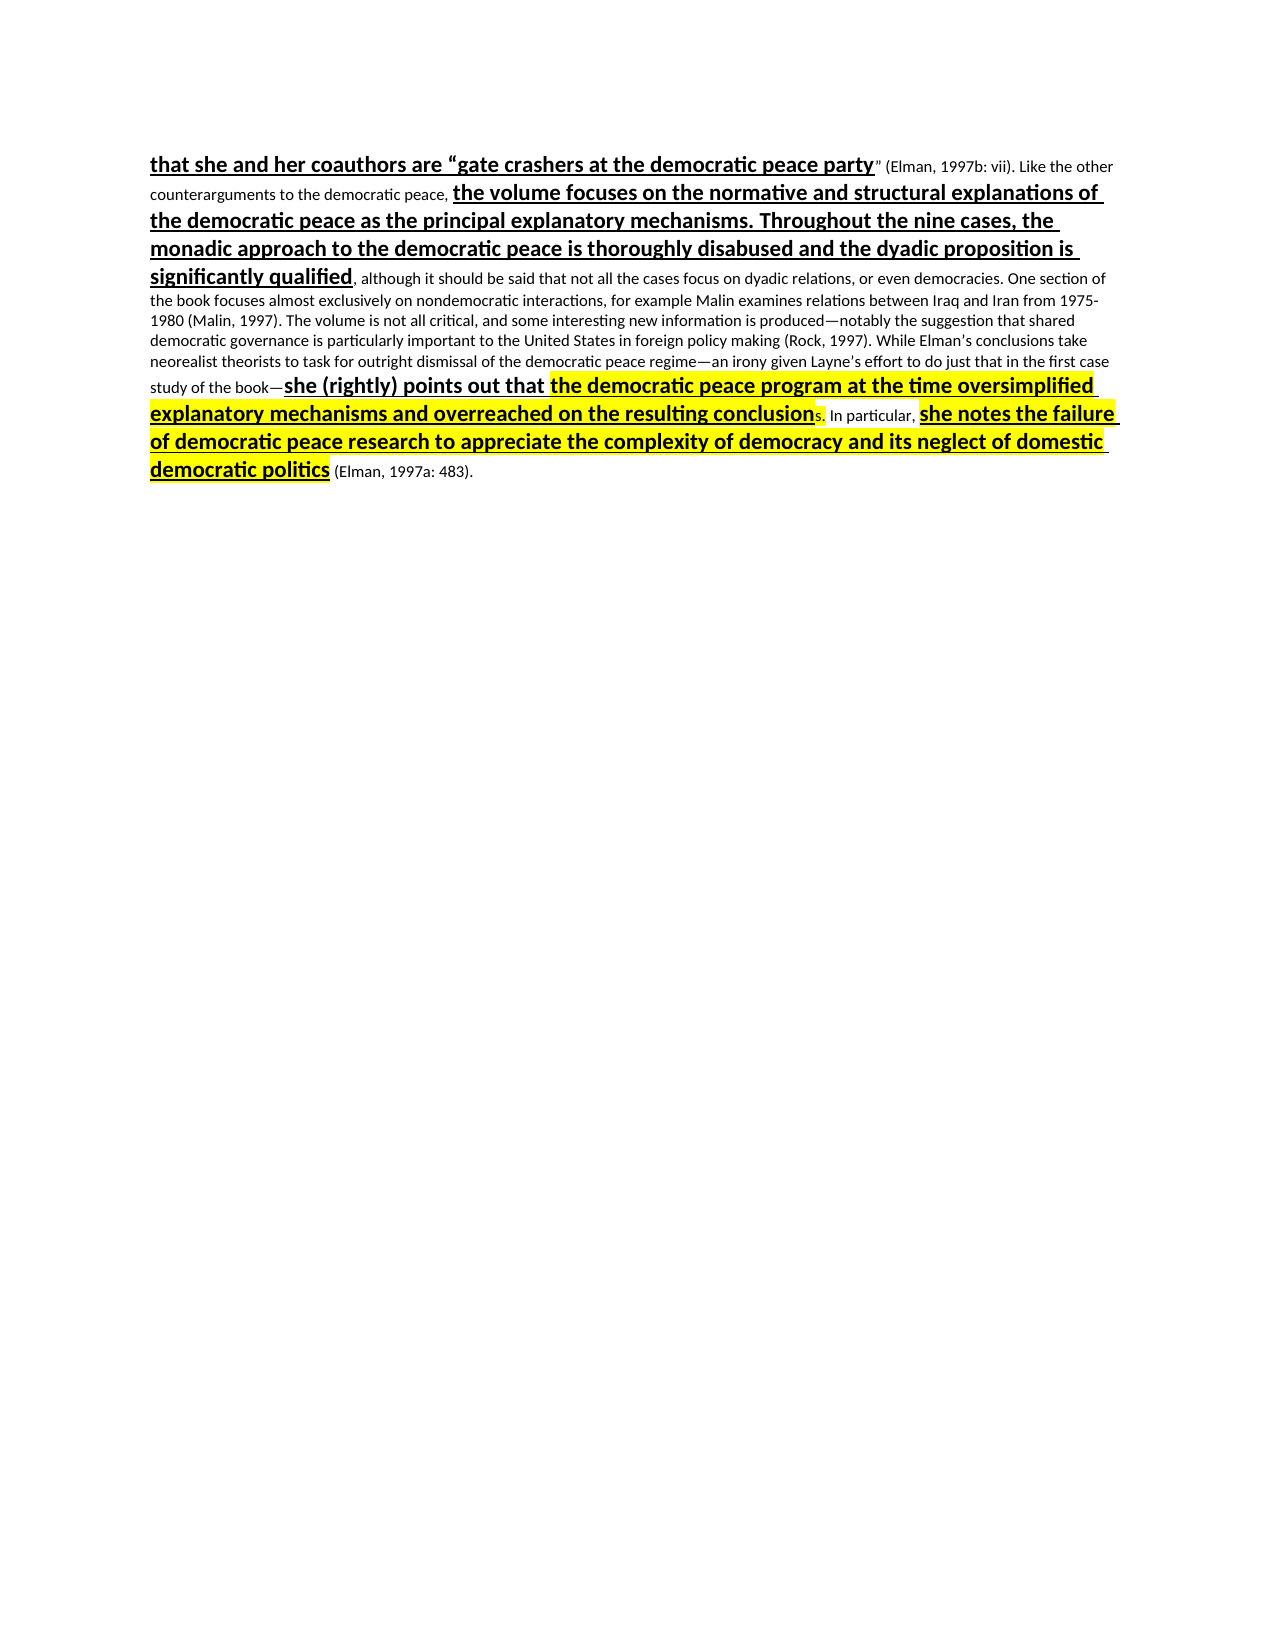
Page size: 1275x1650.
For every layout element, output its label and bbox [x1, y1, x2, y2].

text [150, 150, 1125, 483]
